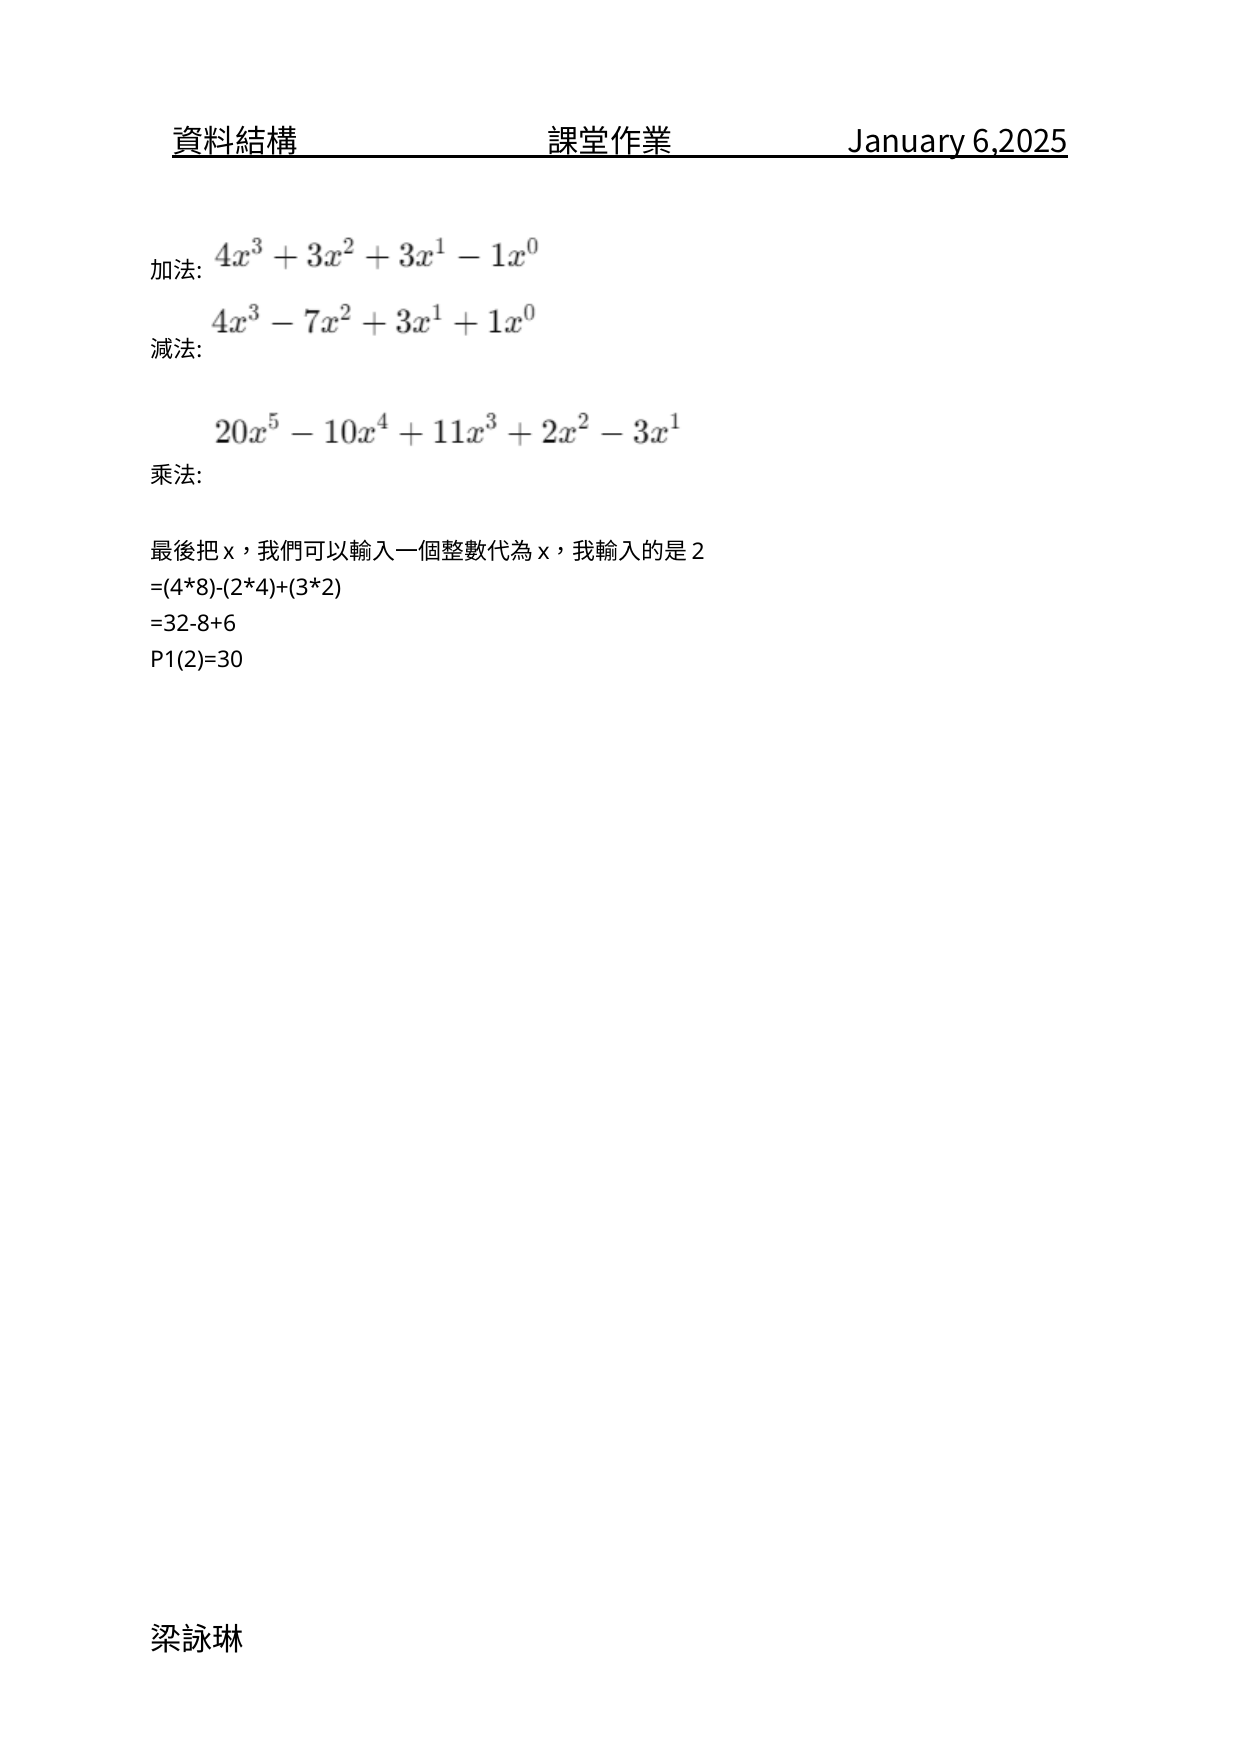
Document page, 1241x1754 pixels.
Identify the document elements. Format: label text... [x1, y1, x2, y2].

text P1(2)=30 [150, 643, 1090, 674]
picture [207, 219, 564, 279]
picture [207, 290, 553, 358]
text =32-8+6 [150, 607, 1090, 638]
text =(4*8)-(2*4)+(3*2) [150, 571, 1090, 603]
picture [207, 369, 733, 484]
text 最後把x，我們可以輸入一個整數代為x，我輸入的是2 [150, 533, 1090, 566]
